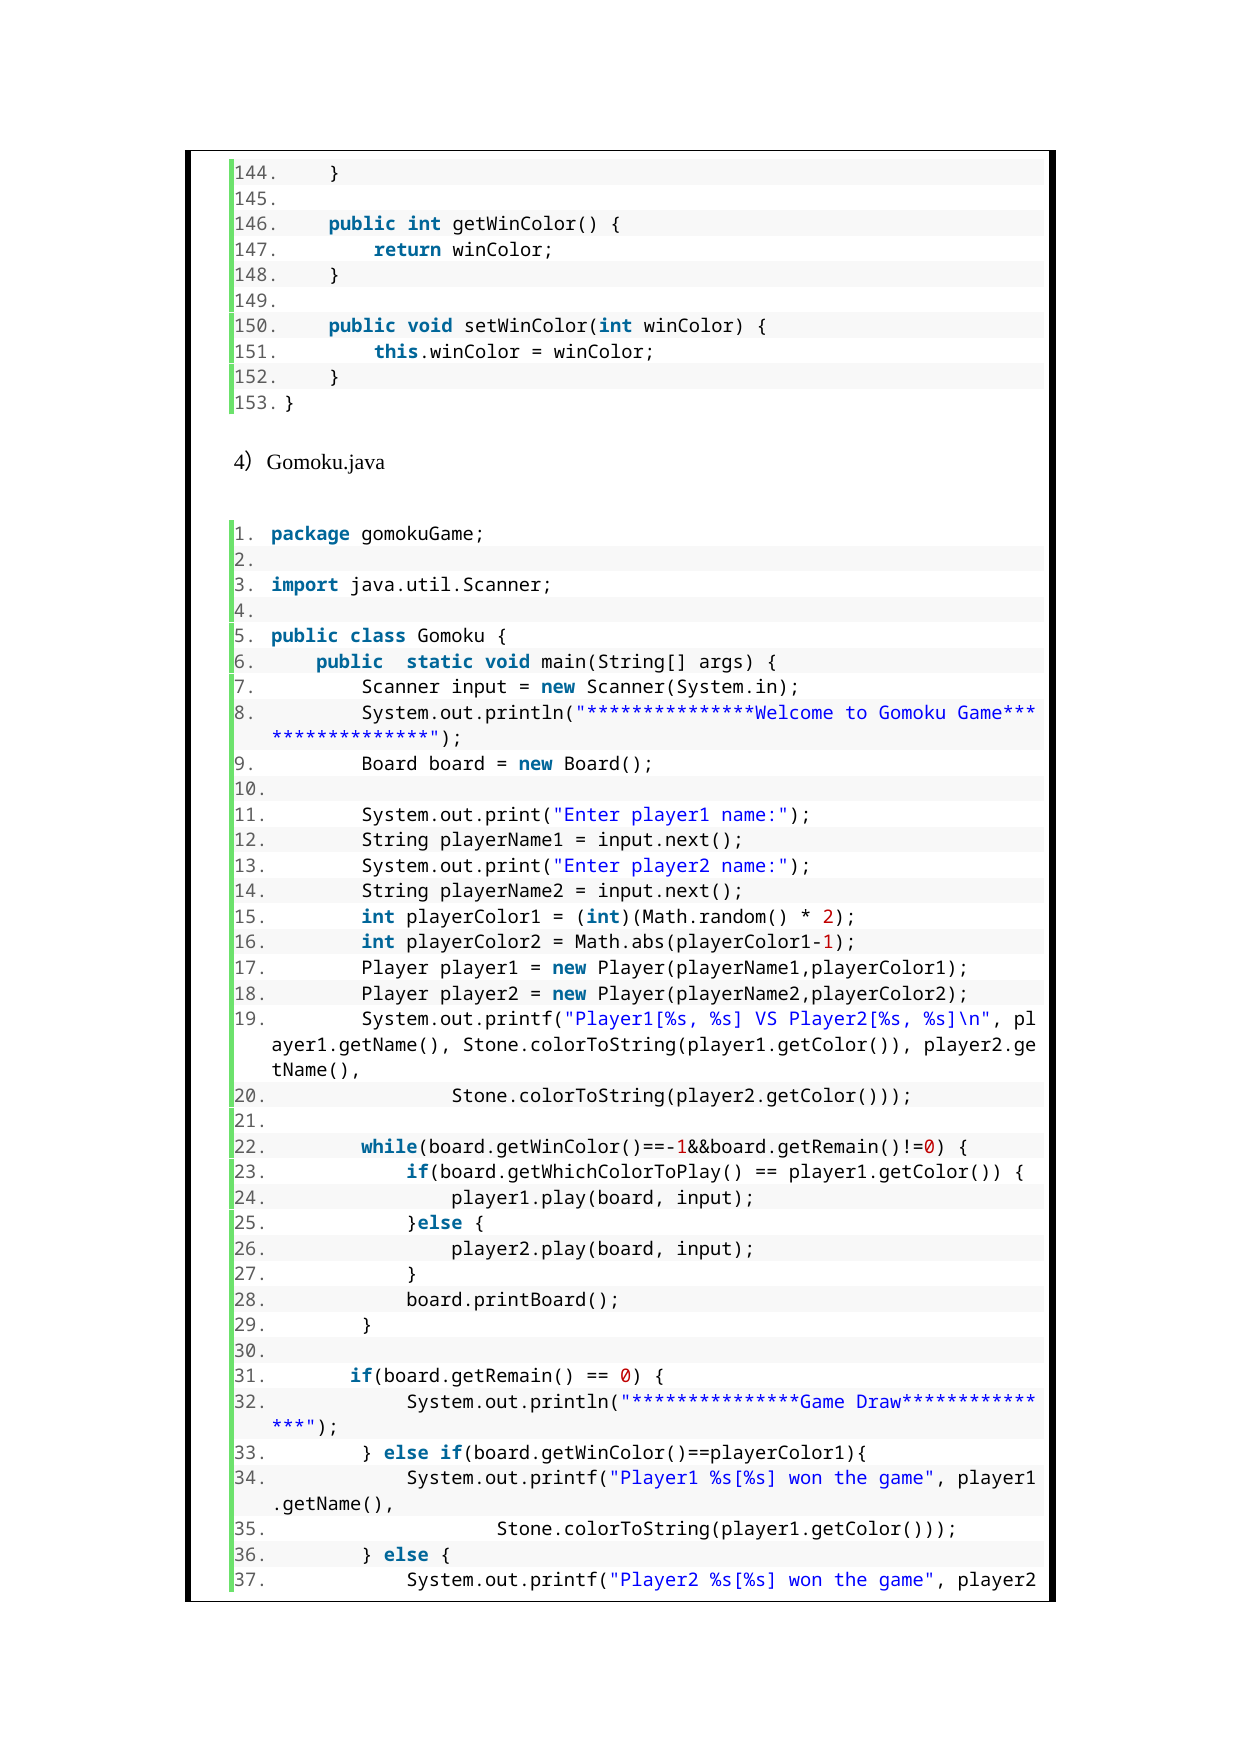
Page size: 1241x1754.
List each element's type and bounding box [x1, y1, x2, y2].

table_cell [191, 151, 1049, 1601]
